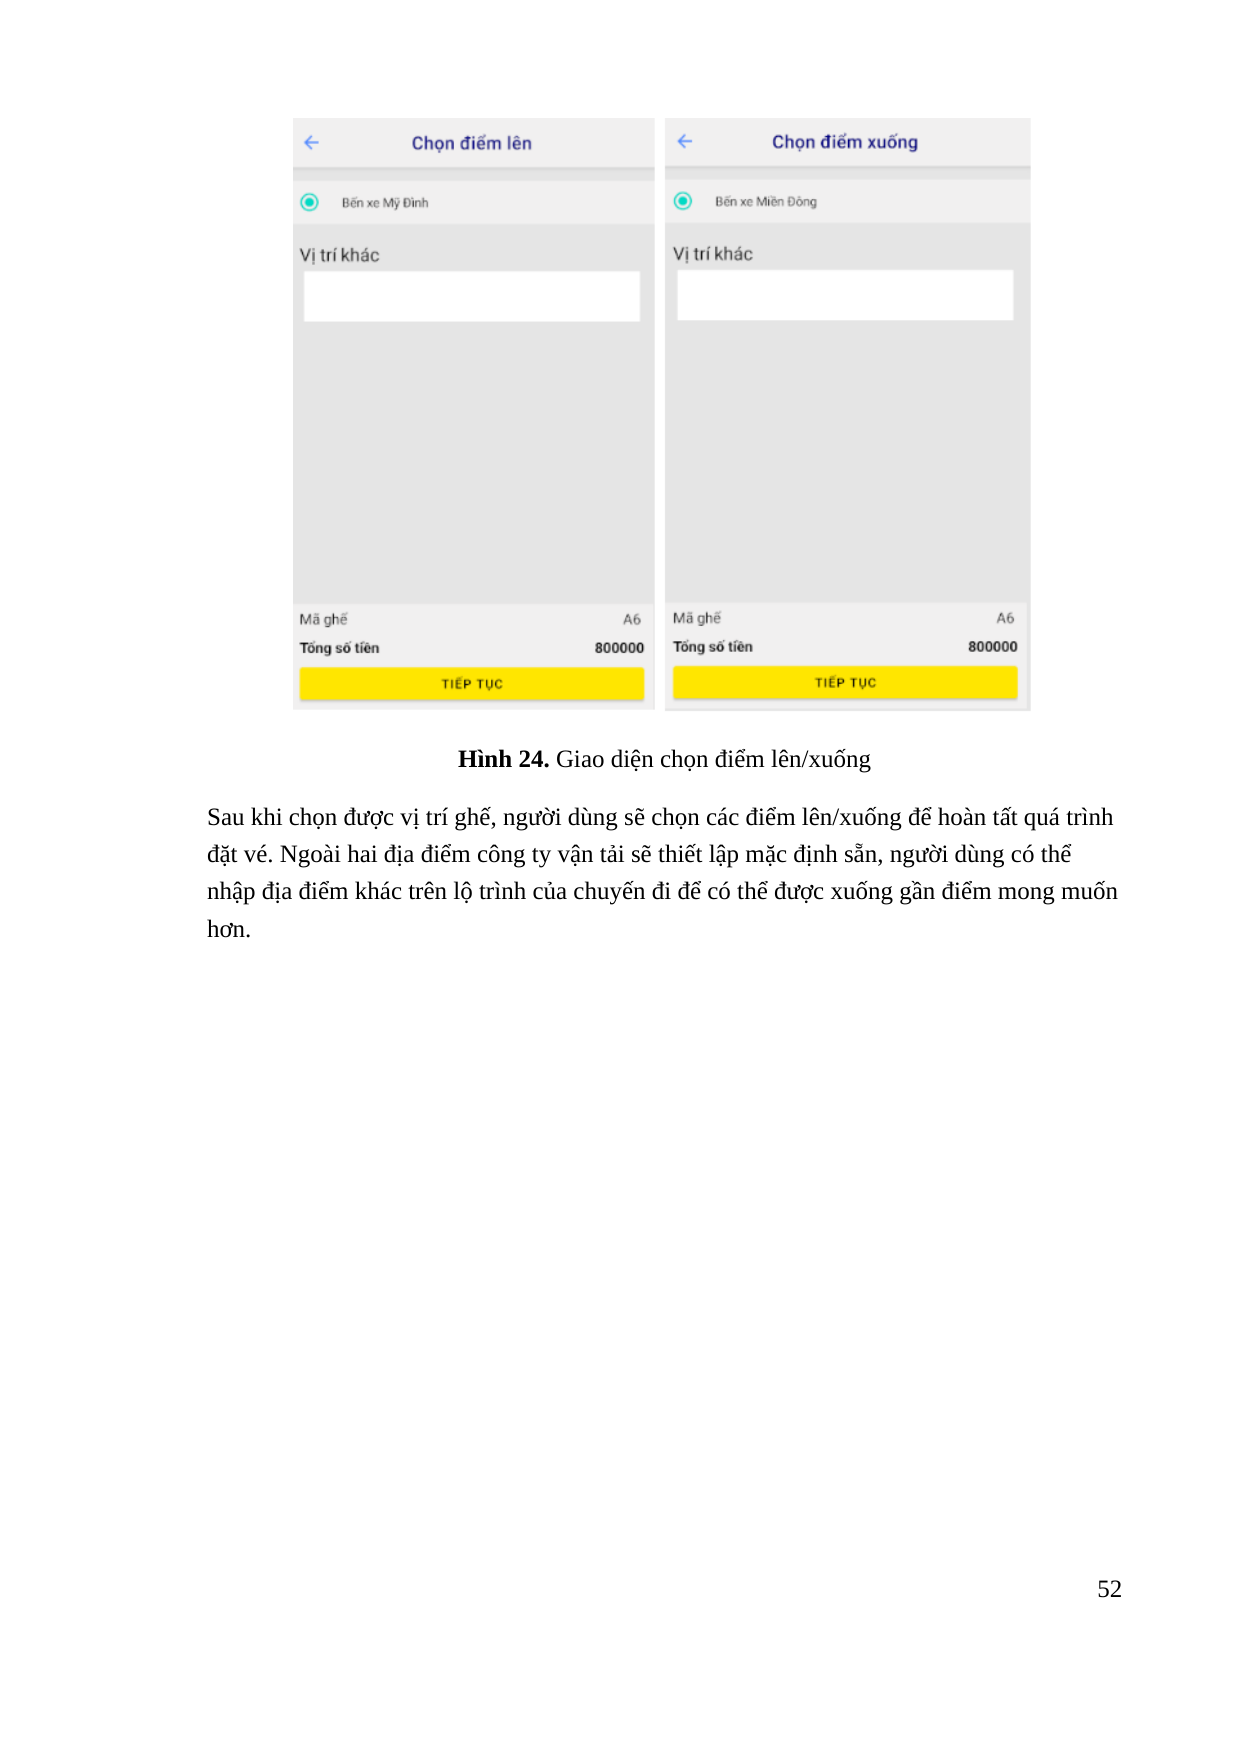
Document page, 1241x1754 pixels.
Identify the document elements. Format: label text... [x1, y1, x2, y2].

text Hình 24. Giao diện chọn điểm lên/xuống [207, 744, 1122, 772]
text Sau khi chọn được vị trí ghế, người dùng sẽ chọn các điểm lên/xuống để hoàn tất quá trình đặt vé. Ngoài hai địa điểm công ty vận tải sẽ thiết lập mặc định sẵn, người dùng có thể nhập địa điểm khác trên lộ trình của chuyến đi để có thể được xuống gần điểm mong muốn hơn. [207, 802, 1122, 942]
picture [293, 118, 1036, 715]
